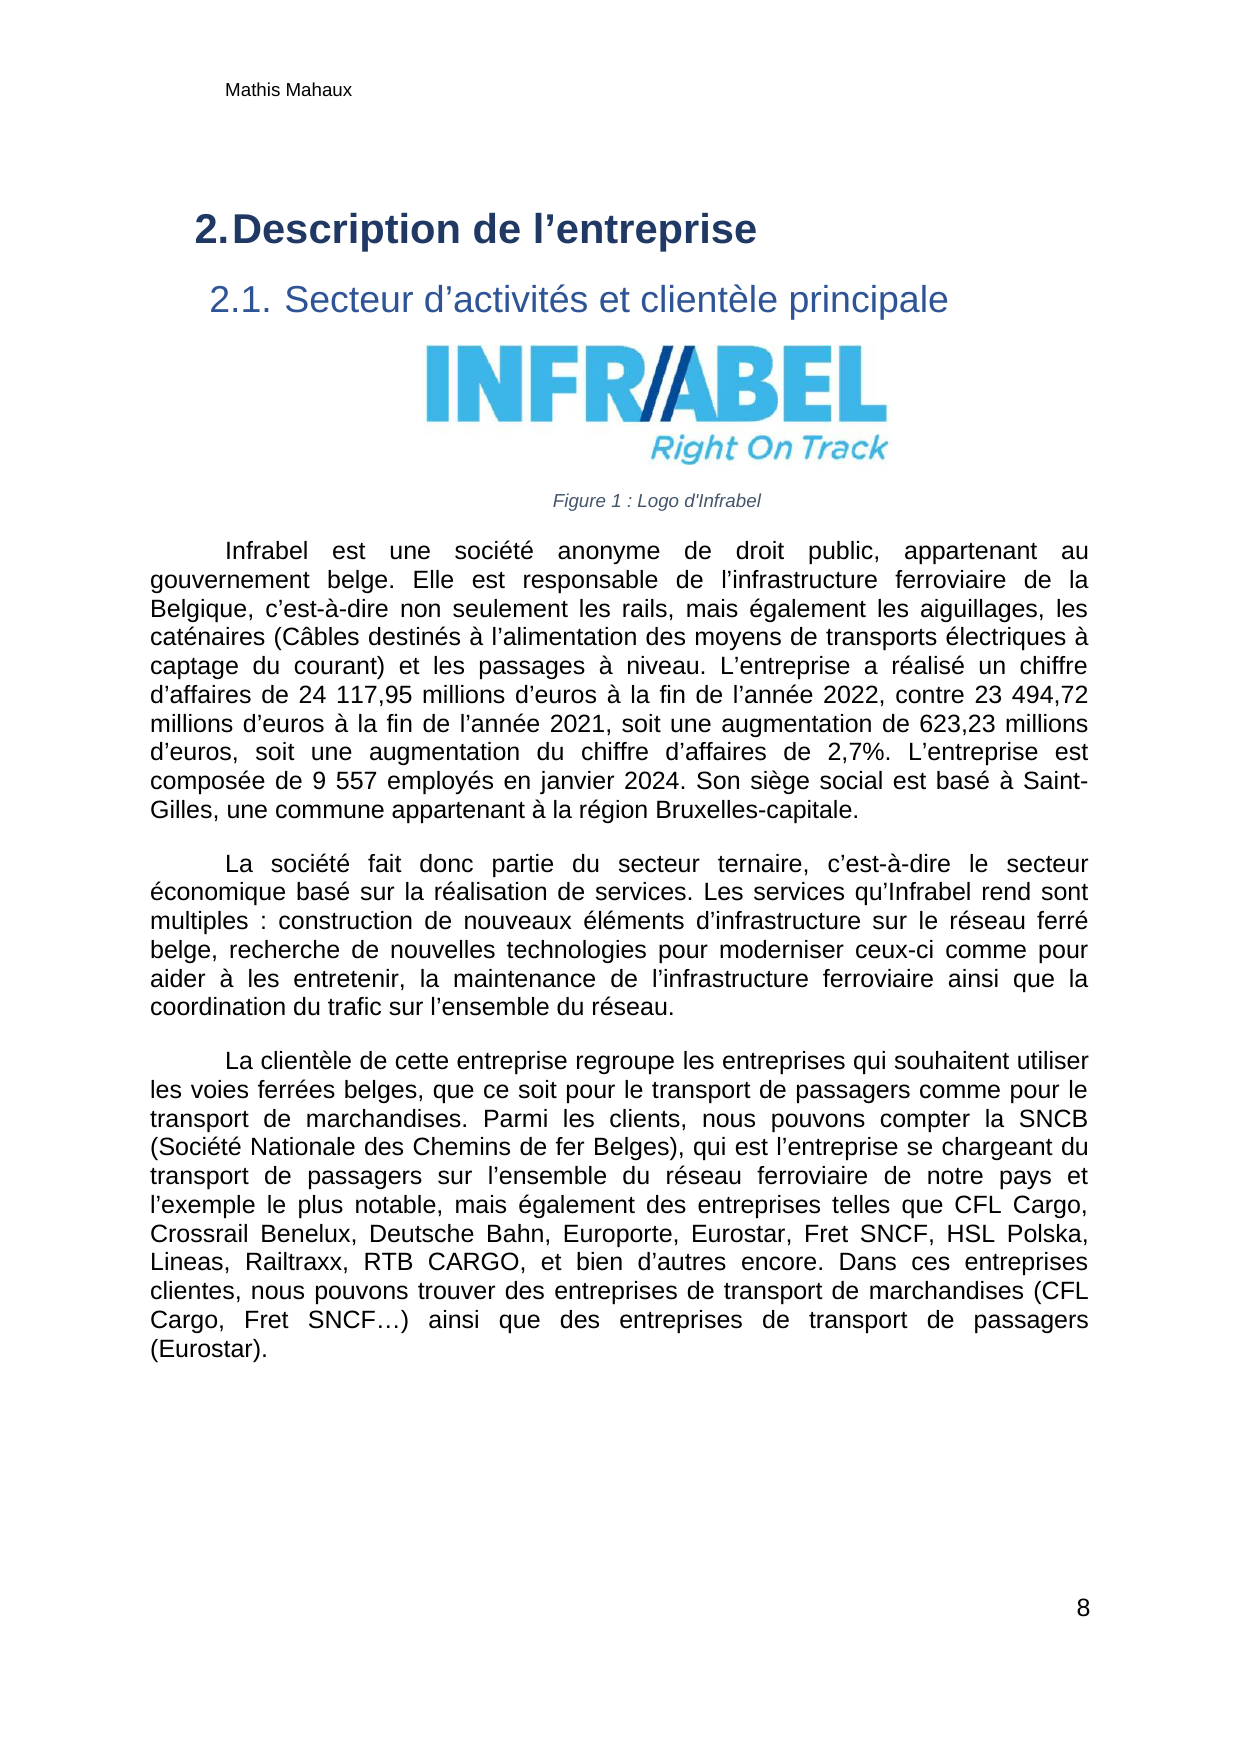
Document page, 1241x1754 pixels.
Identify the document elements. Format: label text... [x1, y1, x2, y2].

subtitle Secteur d’activités et clientèle principale [209, 277, 1090, 320]
text La clientèle de cette entreprise regroupe les entreprises qui souhaitent utiliser les voies ferrées belges, que ce soit pour le transport de passagers comme pour le transport de marchandises. Parmi les clients, nous pouvons compter la SNCB (Société Nationale des Chemins de fer Belges), qui est l’entreprise se chargeant du transport de passagers sur l’ensemble du réseau ferroviaire de notre pays et l’exemple le plus notable, mais également des entreprises telles que CFL Cargo, Crossrail Benelux, Deutsche Bahn, Europorte, Eurostar, Fret SNCF, HSL Polska, Lineas, Railtraxx, RTB CARGO, et bien d’autres encore. Dans ces entreprises clientes, nous pouvons trouver des entreprises de transport de marchandises (CFL Cargo, Fret SNCF…) ainsi que des entreprises de transport de passagers (Eurostar). [150, 1046, 1090, 1362]
text La société fait donc partie du secteur ternaire, c’est-à-dire le secteur économique basé sur la réalisation de services. Les services qu’Infrabel rend sont multiples : construction de nouveaux éléments d’infrastructure sur le réseau ferré belge, recherche de nouvelles technologies pour moderniser ceux-ci comme pour aider à les entretenir, la maintenance de l’infrastructure ferroviaire ainsi que la coordination du trafic sur l’ensemble du réseau. [150, 849, 1090, 1021]
subtitle Description de l’entreprise [194, 204, 1090, 252]
picture [423, 345, 892, 465]
text Figure 1 : Logo d'Infrabel [150, 489, 1090, 511]
text Infrabel est une société anonyme de droit public, appartenant au gouvernement belge. Elle est responsable de l’infrastructure ferroviaire de la Belgique, c’est-à-dire non seulement les rails, mais également les aiguillages, les caténaires (Câbles destinés à l’alimentation des moyens de transports électriques à captage du courant) et les passages à niveau. L’entreprise a réalisé un chiffre d’affaires de 24 117,95 millions d’euros à la fin de l’année 2022, contre 23 494,72 millions d’euros à la fin de l’année 2021, soit une augmentation de 623,23 millions d’euros, soit une augmentation du chiffre d’affaires de 2,7%. L’entreprise est composée de 9 557 employés en janvier 2024. Son siège social est basé à Saint-Gilles, une commune appartenant à la région Bruxelles-capitale. [150, 536, 1090, 824]
